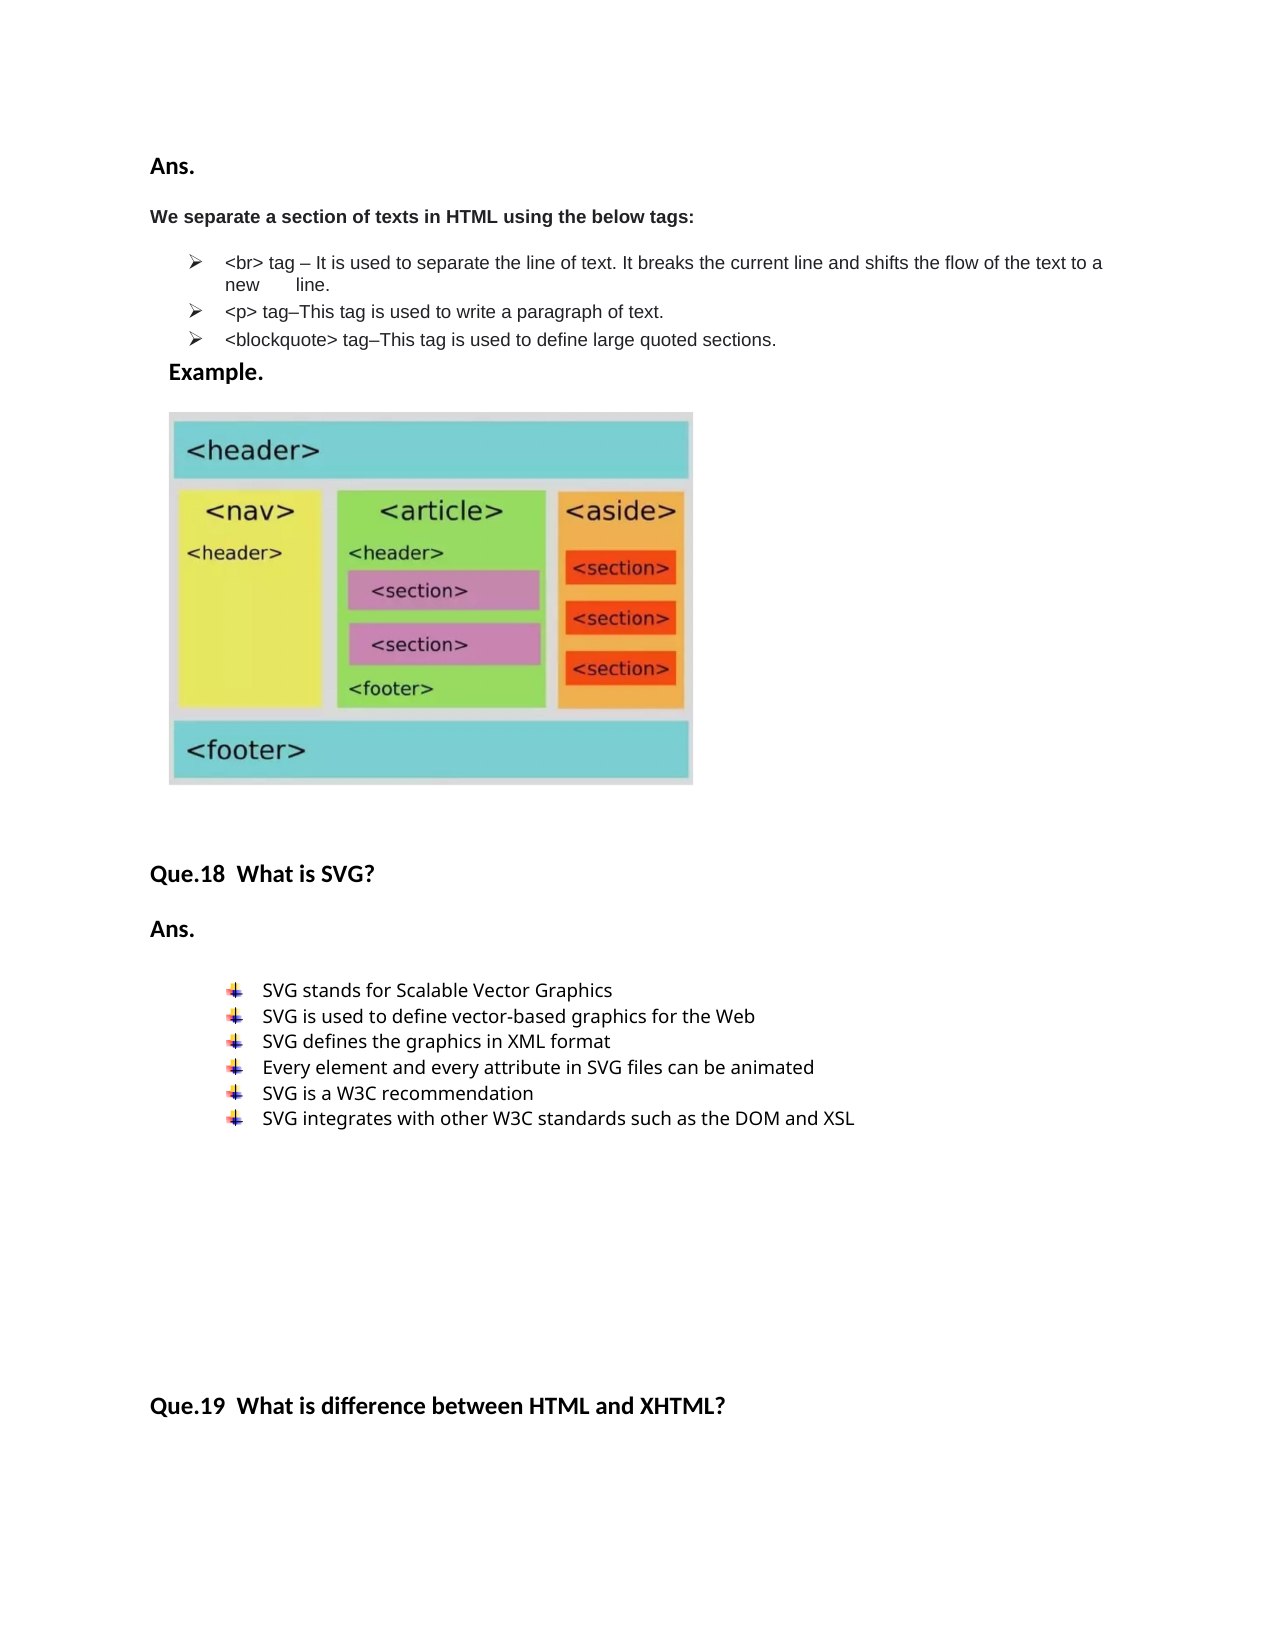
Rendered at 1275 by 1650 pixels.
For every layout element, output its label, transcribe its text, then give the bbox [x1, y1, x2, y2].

text Que.19 What is difference between HTML and XHTML? [150, 1391, 1125, 1421]
picture [226, 1108, 243, 1126]
list Every element and every attribute in SVG files can be animated [225, 1054, 1125, 1080]
text Ans. [150, 913, 1125, 944]
list SVG stands for Scalable Vector Graphics [225, 978, 1125, 1003]
picture [226, 1057, 243, 1075]
list <p> tag–This tag is used to write a paragraph of text. [187, 301, 1125, 323]
list SVG is used to define vector-based graphics for the Web [225, 1003, 1125, 1029]
picture [226, 1032, 243, 1049]
text Example. [169, 356, 1125, 387]
picture [168, 412, 694, 786]
picture [226, 1006, 243, 1024]
list SVG integrates with other W3C standards such as the DOM and XSL [225, 1105, 1125, 1131]
text We separate a section of texts in HTML using the below tags: [150, 206, 1125, 227]
list SVG defines the graphics in XML format [225, 1029, 1125, 1054]
list <br> tag – It is used to separate the line of text. It breaks the current line and shifts the flow of the text to a new line. [187, 251, 1125, 295]
picture [226, 981, 243, 998]
picture [226, 1083, 243, 1100]
text Ans. [150, 150, 1125, 181]
list SVG is a W3C recommendation [225, 1080, 1125, 1105]
text Que.18 What is SVG? [150, 858, 1125, 888]
list <blockquote> tag–This tag is used to define large quoted sections. [187, 328, 1125, 351]
